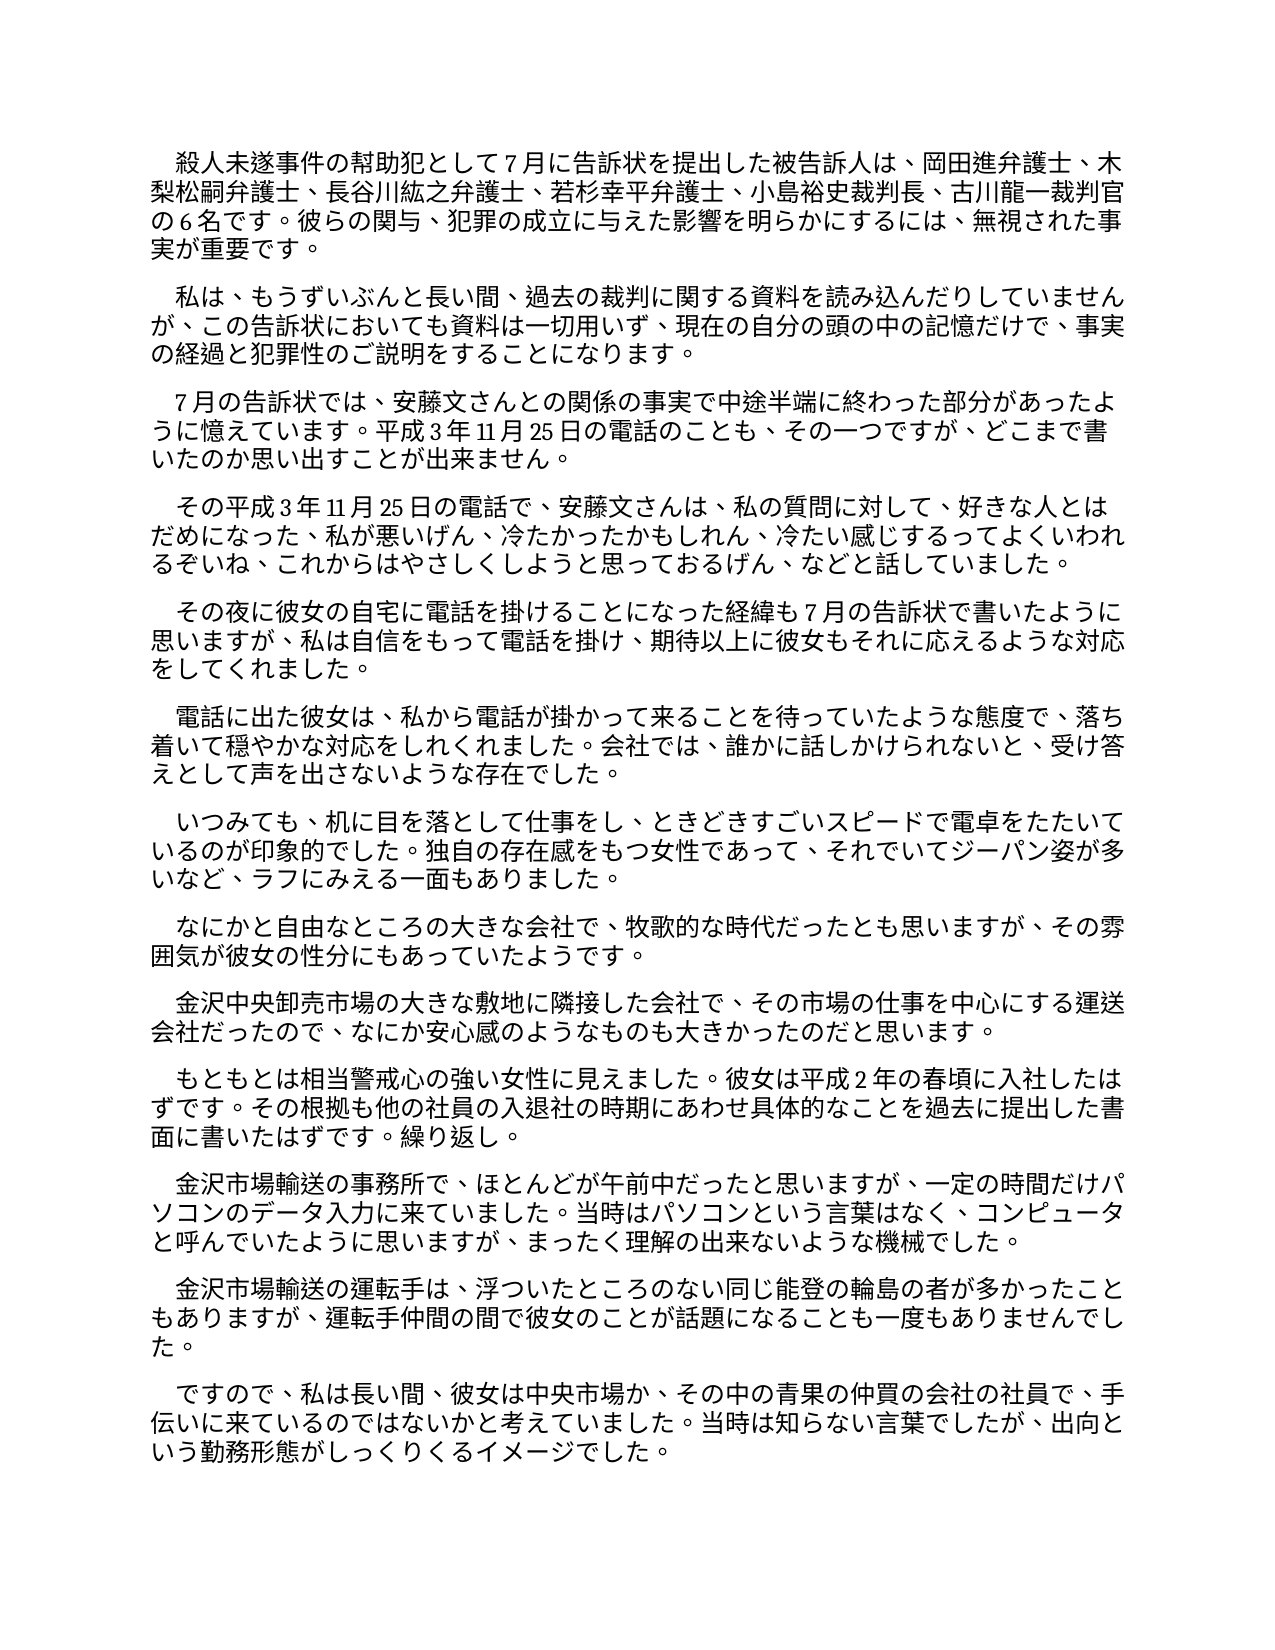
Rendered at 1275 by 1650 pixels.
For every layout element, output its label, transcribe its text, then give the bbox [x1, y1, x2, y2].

text いつみても、机に目を落として仕事をし、ときどきすごいスピードで電卓をたたいているのが印象的でした。独自の存在感をもつ女性であって、それでいてジーパン姿が多いなど、ラフにみえる一面もありました。 [150, 809, 1125, 895]
text もともとは相当警戒心の強い女性に見えました。彼女は平成2年の春頃に入社したはずです。その根拠も他の社員の入退社の時期にあわせ具体的なことを過去に提出した書面に書いたはずです。繰り返し。 [150, 1066, 1125, 1152]
text 殺人未遂事件の幇助犯として7月に告訴状を提出した被告訴人は、岡田進弁護士、木梨松嗣弁護士、長谷川紘之弁護士、若杉幸平弁護士、小島裕史裁判長、古川龍一裁判官の6名です。彼らの関与、犯罪の成立に与えた影響を明らかにするには、無視された事実が重要です。 [150, 150, 1125, 265]
text 金沢市場輸送の事務所で、ほとんどが午前中だったと思いますが、一定の時間だけパソコンのデータ入力に来ていました。当時はパソコンという言葉はなく、コンピュータと呼んでいたように思いますが、まったく理解の出来ないような機械でした。 [150, 1171, 1125, 1257]
text 金沢中央卸売市場の大きな敷地に隣接した会社で、その市場の仕事を中心にする運送会社だったので、なにか安心感のようなものも大きかったのだと思います。 [150, 990, 1125, 1047]
text その夜に彼女の自宅に電話を掛けることになった経緯も7月の告訴状で書いたように思いますが、私は自信をもって電話を掛け、期待以上に彼女もそれに応えるような対応をしてくれました。 [150, 599, 1125, 685]
text その平成3年11月25日の電話で、安藤文さんは、私の質問に対して、好きな人とはだめになった、私が悪いげん、冷たかったかもしれん、冷たい感じするってよくいわれるぞいね、これからはやさしくしようと思っておるげん、などと話していました。 [150, 494, 1125, 580]
text ですので、私は長い間、彼女は中央市場か、その中の青果の仲買の会社の社員で、手伝いに来ているのではないかと考えていました。当時は知らない言葉でしたが、出向という勤務形態がしっくりくるイメージでした。 [150, 1381, 1125, 1467]
text 私は、もうずいぶんと長い間、過去の裁判に関する資料を読み込んだりしていませんが、この告訴状においても資料は一切用いず、現在の自分の頭の中の記憶だけで、事実の経過と犯罪性のご説明をすることになります。 [150, 284, 1125, 370]
text 電話に出た彼女は、私から電話が掛かって来ることを待っていたような態度で、落ち着いて穏やかな対応をしれくれました。会社では、誰かに話しかけられないと、受け答えとして声を出さないような存在でした。 [150, 704, 1125, 790]
text 7月の告訴状では、安藤文さんとの関係の事実で中途半端に終わった部分があったように憶えています。平成3年11月25日の電話のことも、その一つですが、どこまで書いたのか思い出すことが出来ません。 [150, 389, 1125, 475]
text 金沢市場輸送の運転手は、浮ついたところのない同じ能登の輪島の者が多かったこともありますが、運転手仲間の間で彼女のことが話題になることも一度もありませんでした。 [150, 1276, 1125, 1362]
text なにかと自由なところの大きな会社で、牧歌的な時代だったとも思いますが、その雰囲気が彼女の性分にもあっていたようです。 [150, 914, 1125, 971]
